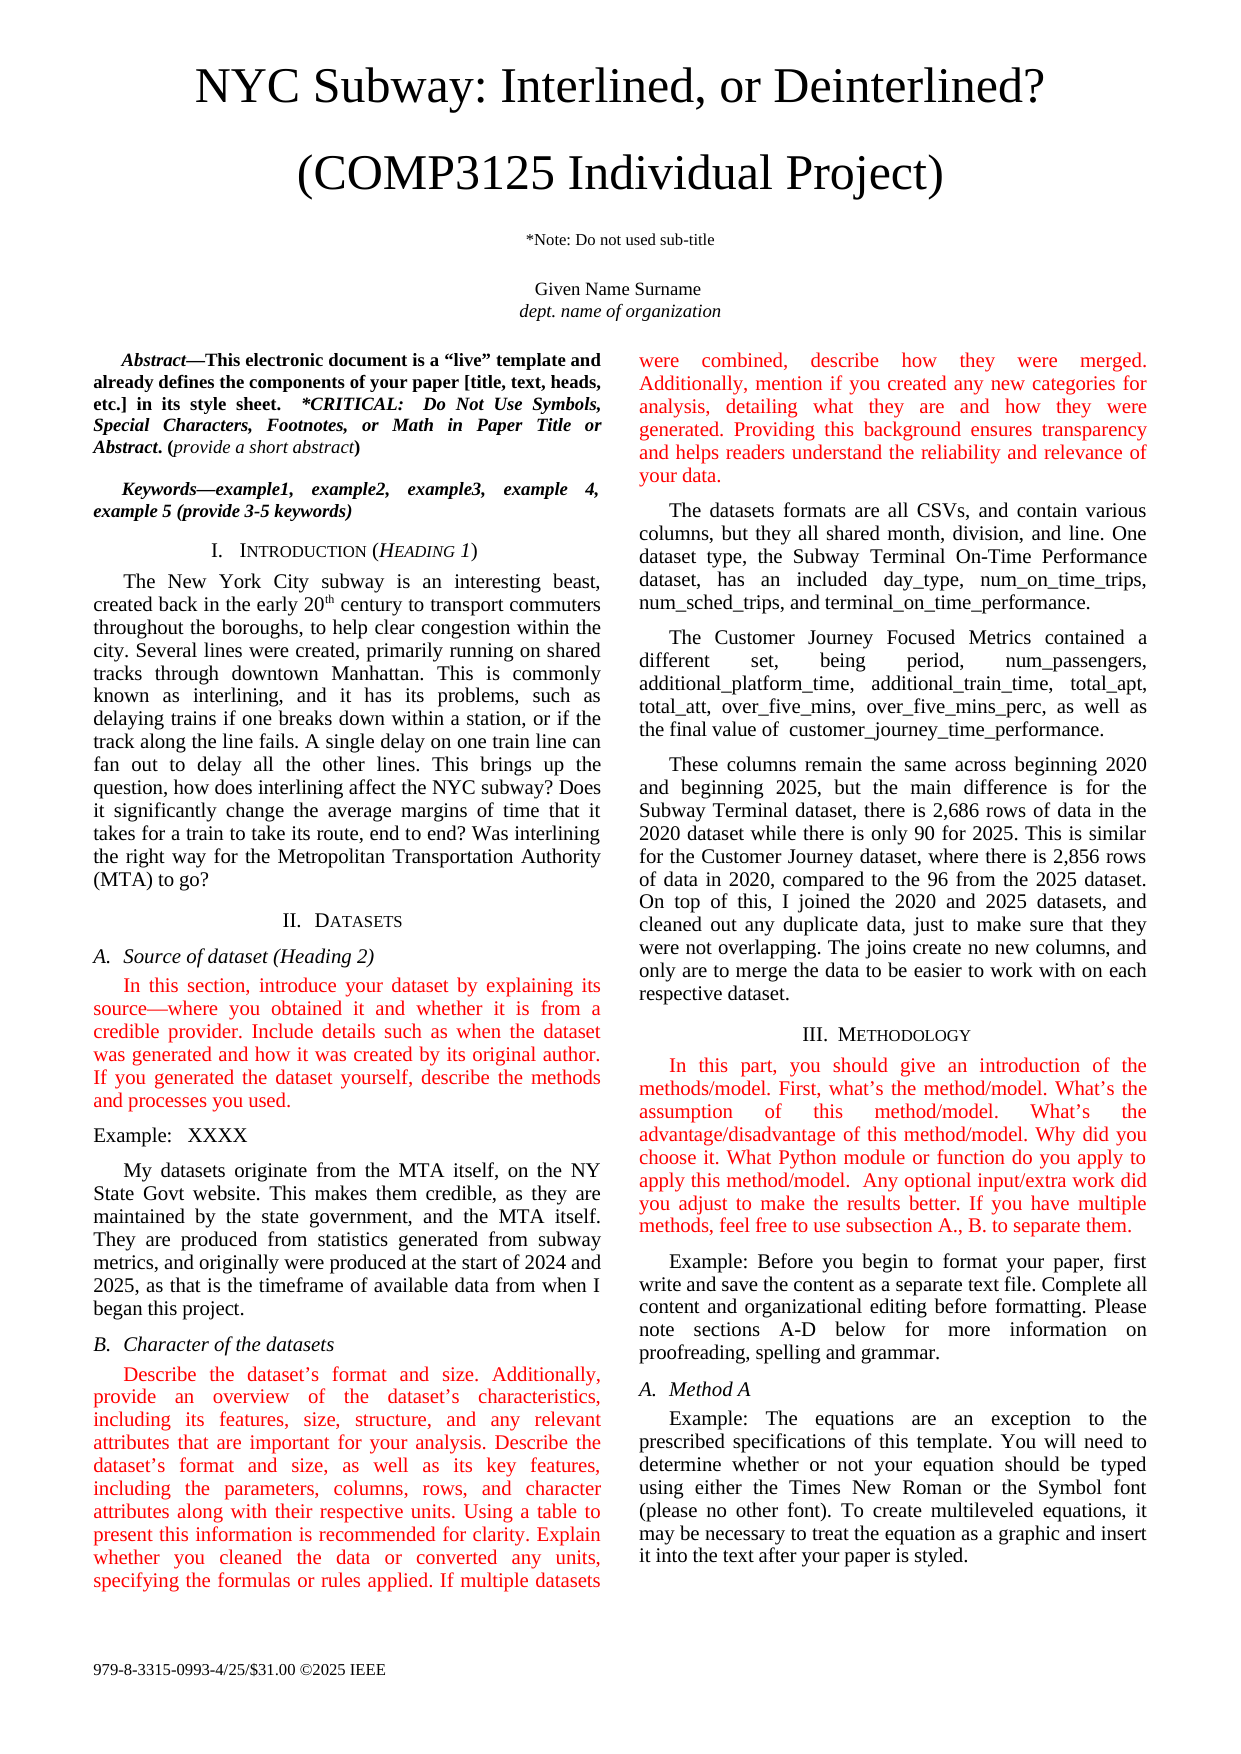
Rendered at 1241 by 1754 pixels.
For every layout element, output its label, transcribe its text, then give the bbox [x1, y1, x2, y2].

title NYC Subway: Interlined, or Deinterlined? [93, 56, 1147, 114]
subtitle Method A [639, 1377, 1147, 1401]
text Example: Before you begin to format your paper, first write and save the content as a separate text file. Complete all content and organizational editing before formatting. Please note sections A-D below for more information on proofreading, spelling and grammar. [639, 1250, 1147, 1364]
text In this section, introduce your dataset by explaining its source—where you obtained it and whether it is from a credible provider. Include details such as when the dataset was generated and how it was created by its original author. If you generated the dataset yourself, describe the methods and processes you used. [93, 974, 601, 1112]
text Abstract—This electronic document is a “live” template and already defines the components of your paper [title, text, heads, etc.] in its style sheet. *CRITICAL: Do Not Use Symbols, Special Characters, Footnotes, or Math in Paper Title or Abstract. (provide a short abstract) [93, 349, 601, 457]
text Given Name Surname dept. name of organization [469, 278, 771, 321]
text *Note: Do not used sub-title [93, 229, 1147, 249]
text Keywords—example1, example2, example3, example 4, example 5 (provide 3-5 keywords) [93, 478, 601, 521]
text The datasets formats are all CSVs, and contain various columns, but they all shared month, division, and line. One dataset type, the Subway Terminal On-Time Performance dataset, has an included day_type, num_on_time_trips, num_sched_trips, and terminal_on_time_performance. [639, 499, 1147, 614]
subtitle Datasets [93, 907, 601, 932]
text My datasets originate from the MTA itself, on the NY State Govt website. This makes them credible, as they are maintained by the state government, and the MTA itself. They are produced from statistics generated from subway metrics, and originally were produced at the start of 2024 and 2025, as that is the timeframe of available data from when I began this project. [93, 1159, 601, 1320]
text The New York City subway is an interesting beast, created back in the early 20th century to transport commuters throughout the boroughs, to help clear congestion within the city. Several lines were created, primarily running on shared tracks through downtown Manhattan. This is commonly known as interlining, and it has its problems, such as delaying trains if one breaks down within a station, or if the track along the line fails. A single delay on one train line can fan out to delay all the other lines. This brings up the question, how does interlining affect the NYC subway? Does it significantly change the average margins of time that it takes for a train to take its route, end to end? Was interlining the right way for the Metropolitan Transportation Authority (MTA) to go? [93, 570, 601, 891]
subtitle Methodology [639, 1022, 1147, 1046]
text Describe the dataset’s format and size. Additionally, provide an overview of the dataset’s characteristics, including its features, size, structure, and any relevant attributes that are important for your analysis. Describe the dataset’s format and size, as well as its key features, including the parameters, columns, rows, and character attributes along with their respective units. Using a table to present this information is recommended for clarity. Explain whether you cleaned the data or converted any units, specifying the formulas or rules applied. If multiple datasets were combined, describe how they were merged. Additionally, mention if you created any new categories for analysis, detailing what they are and how they were generated. Providing this background ensures transparency and helps readers understand the reliability and relevance of your data. [639, 349, 1147, 487]
title (COMP3125 Individual Project) [93, 143, 1147, 200]
text Describe the dataset’s format and size. Additionally, provide an overview of the dataset’s characteristics, including its features, size, structure, and any relevant attributes that are important for your analysis. Describe the dataset’s format and size, as well as its key features, including the parameters, columns, rows, and character attributes along with their respective units. Using a table to present this information is recommended for clarity. Explain whether you cleaned the data or converted any units, specifying the formulas or rules applied. If multiple datasets were combined, describe how they were merged. Additionally, mention if you created any new categories for analysis, detailing what they are and how they were generated. Providing this background ensures transparency and helps readers understand the reliability and relevance of your data. [93, 1363, 601, 1592]
text These columns remain the same across beginning 2020 and beginning 2025, but the main difference is for the Subway Terminal dataset, there is 2,686 rows of data in the 2020 dataset while there is only 90 for 2025. This is similar for the Customer Journey dataset, where there is 2,856 rows of data in 2020, compared to the 96 from the 2025 dataset. On top of this, I joined the 2020 and 2025 datasets, and cleaned out any duplicate data, just to make sure that they were not overlapping. The joins create no new columns, and only are to merge the data to be easier to work with on each respective dataset. [639, 753, 1147, 1005]
text In this part, you should give an introduction of the methods/model. First, what’s the method/model. What’s the assumption of this method/model. What’s the advantage/disadvantage of this method/model. Why did you choose it. What Python module or function do you apply to apply this method/model. Any optional input/extra work did you adjust to make the results better. If you have multiple methods, feel free to use subsection A., B. to separate them. [639, 1054, 1147, 1237]
subtitle Introduction (Heading 1) [93, 538, 601, 562]
text The Customer Journey Focused Metrics contained a different set, being period, num_passengers, additional_platform_time, additional_train_time, total_apt, total_att, over_five_mins, over_five_mins_perc, as well as the final value of customer_journey_time_performance. [639, 626, 1147, 741]
subtitle Character of the datasets [93, 1332, 601, 1356]
text Example: XXXX [93, 1124, 601, 1147]
subtitle Source of dataset (Heading 2) [93, 944, 601, 968]
